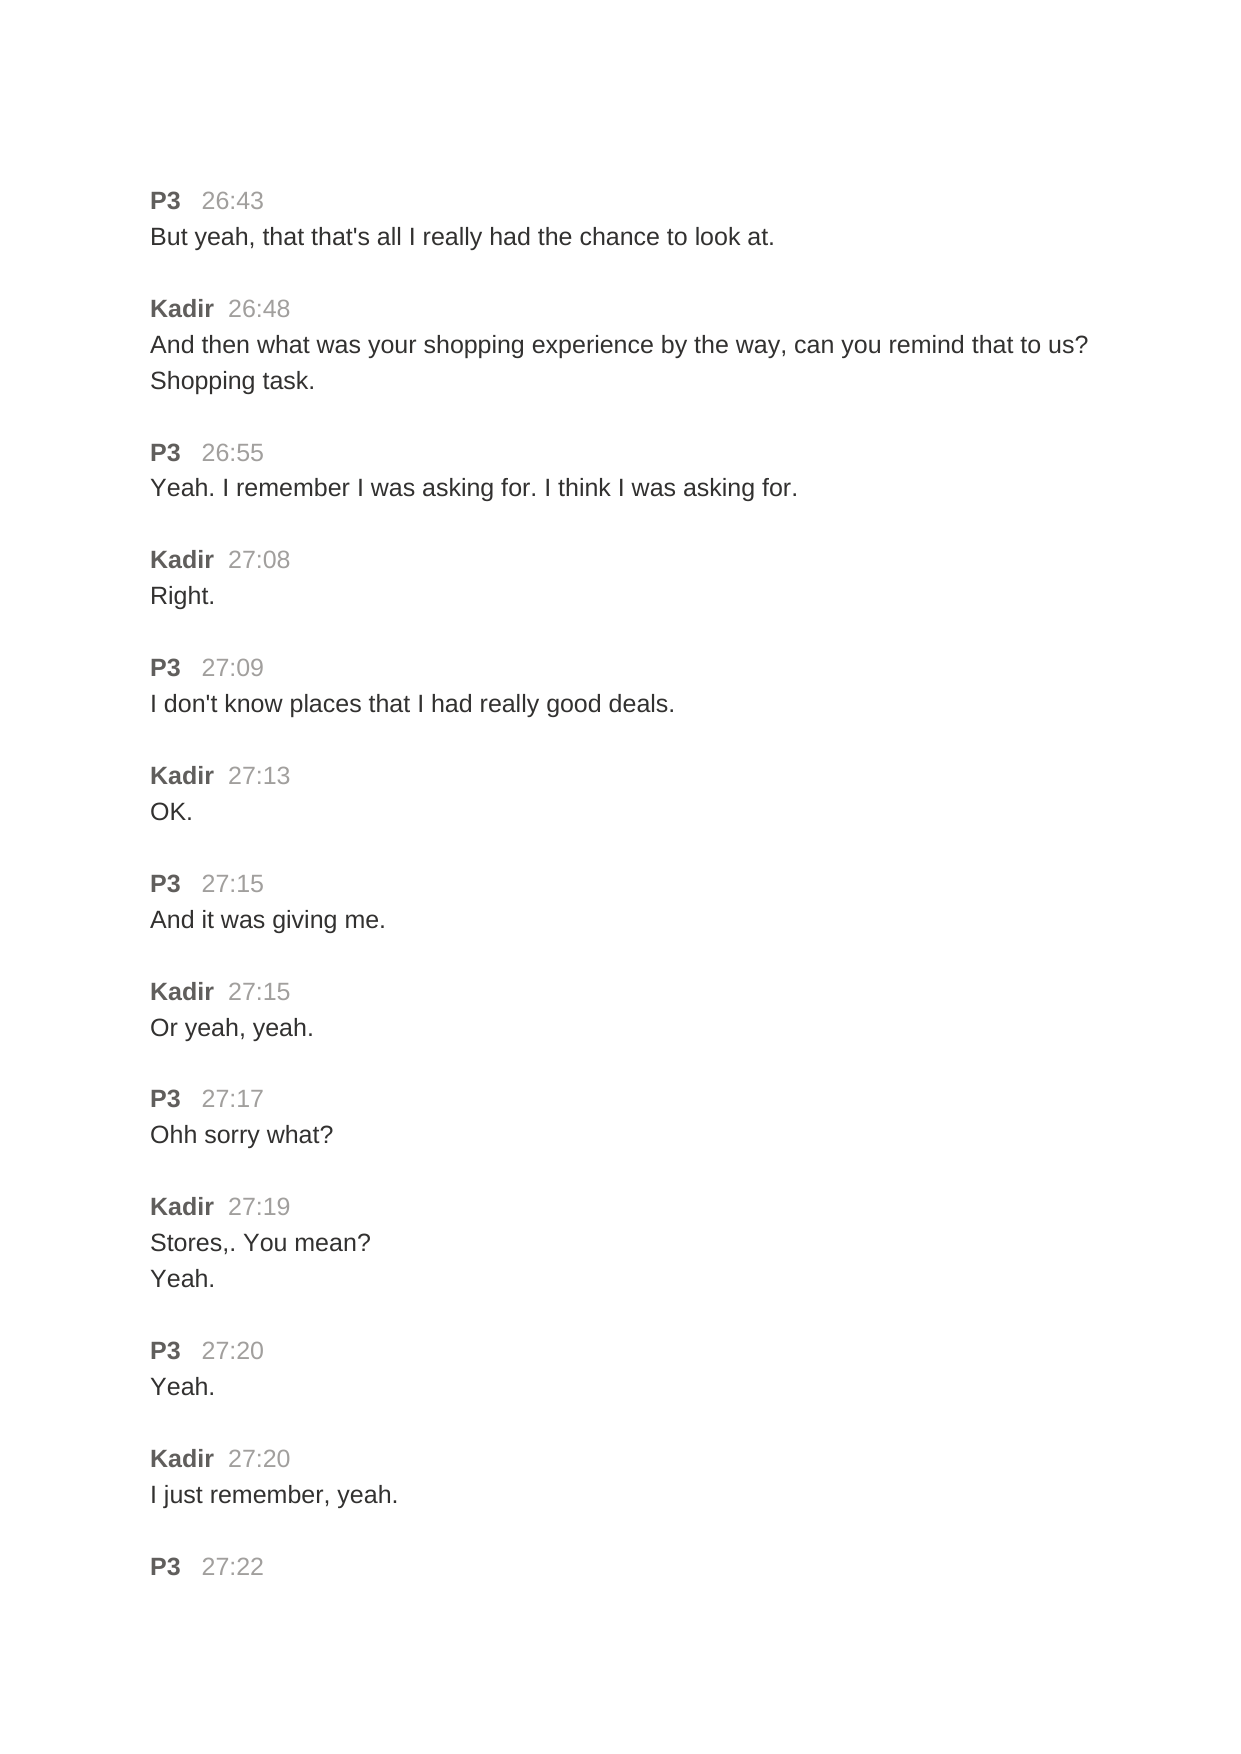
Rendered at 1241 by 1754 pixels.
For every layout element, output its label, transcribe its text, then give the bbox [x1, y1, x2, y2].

text Kadir 27:13 OK. [150, 725, 1090, 826]
text Kadir 27:15 Or yeah, yeah. [150, 941, 1090, 1041]
text P3 27:17 Ohh sorry what? [150, 1048, 1090, 1149]
text P3 26:55 Yeah. I remember I was asking for. I think I was asking for. [150, 402, 1090, 502]
text Kadir 27:08 Right. [150, 509, 1090, 610]
text Kadir 26:48 And then what was your shopping experience by the way, can you remind that to us? Shopping task. [150, 258, 1090, 394]
text P3 27:20 Yeah. [150, 1300, 1090, 1401]
text P3 27:15 And it was giving me. [150, 833, 1090, 933]
text Kadir 27:20 I just remember, yeah. [150, 1408, 1090, 1508]
text P3 27:09 I don't know places that I had really good deals. [150, 617, 1090, 718]
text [150, 1516, 1090, 1580]
text P3 26:43 But yeah, that that's all I really had the chance to look at. [150, 150, 1090, 251]
text Kadir 27:19 Stores,. You mean? Yeah. [150, 1156, 1090, 1293]
